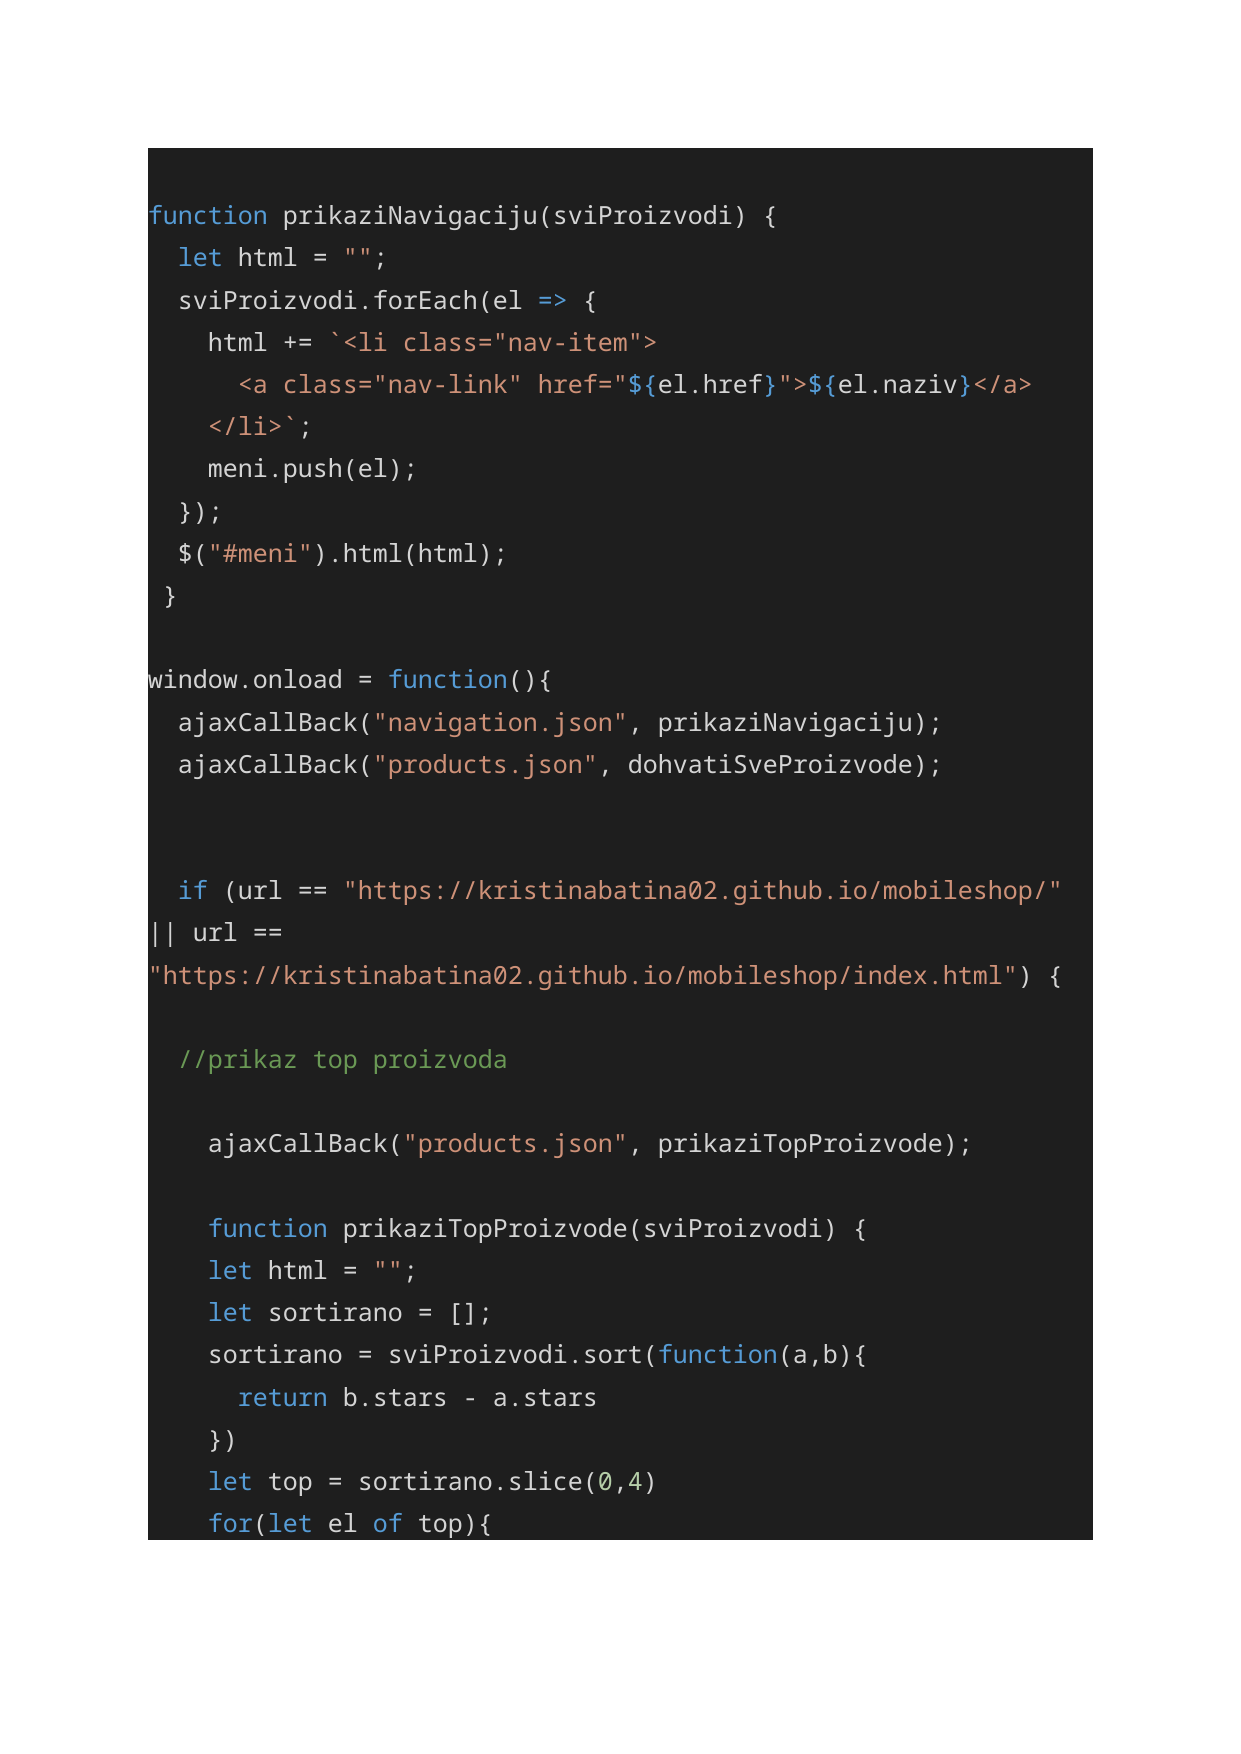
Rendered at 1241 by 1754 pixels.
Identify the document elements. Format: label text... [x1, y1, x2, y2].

text ajaxCallBack("products.json", prikaziTopProizvode); [148, 1118, 1093, 1160]
text return b.stars - a.stars [148, 1371, 1093, 1413]
text }); [148, 485, 1093, 527]
text let html = ""; [148, 1244, 1093, 1287]
text function prikaziTopProizvode(sviProizvodi) { [148, 1202, 1093, 1244]
text ajaxCallBack("navigation.json", prikaziNavigaciju); [148, 696, 1093, 738]
text //prikaz top proizvoda [148, 1033, 1093, 1076]
text $("#meni").html(html); [148, 527, 1093, 569]
text </li>`; [148, 401, 1093, 443]
text sortirano = sviProizvodi.sort(function(a,b){ [148, 1329, 1093, 1371]
text window.onload = function(){ [148, 654, 1093, 696]
text if (url == "https://kristinabatina02.github.io/mobileshop/" || url == "https://kristinabatina02.github.io/mobileshop/index.html") { [148, 865, 1093, 991]
text let top = sortirano.slice(0,4) [148, 1455, 1093, 1498]
text } [148, 569, 1093, 612]
text let html = ""; [148, 232, 1093, 274]
text function prikaziNavigaciju(sviProizvodi) { [148, 190, 1093, 232]
text for(let el of top){ [148, 1498, 1093, 1540]
text ajaxCallBack("products.json", dohvatiSveProizvode); [148, 738, 1093, 780]
text let sortirano = []; [148, 1287, 1093, 1329]
text meni.push(el); [148, 443, 1093, 485]
text }) [148, 1413, 1093, 1455]
text <a class="nav-link" href="${el.href}">${el.naziv}</a> [148, 358, 1093, 401]
text html += `<li class="nav-item"> [148, 316, 1093, 358]
text sviProizvodi.forEach(el => { [148, 274, 1093, 316]
